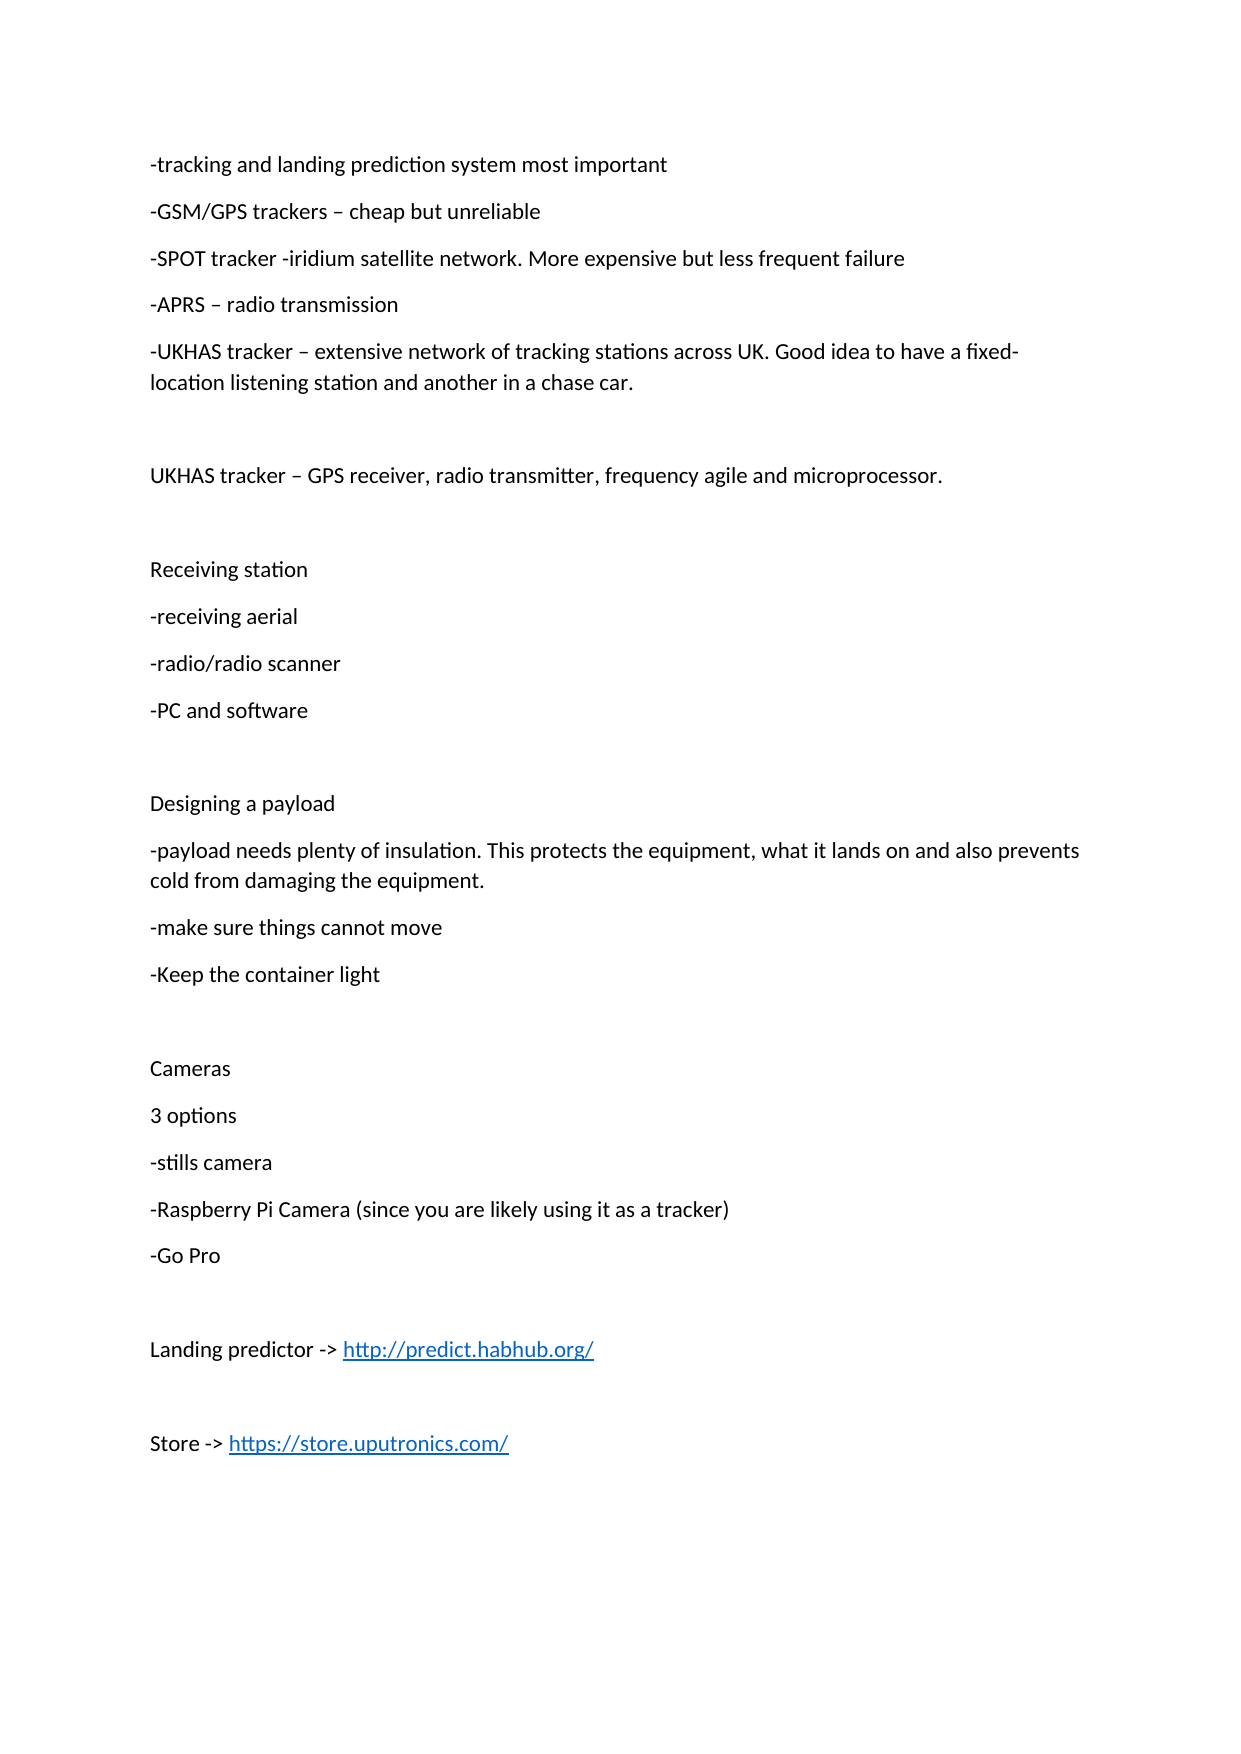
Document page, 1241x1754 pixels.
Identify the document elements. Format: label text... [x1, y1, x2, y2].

text -Raspberry Pi Camera (since you are likely using it as a tracker) [150, 1195, 1090, 1223]
text -SPOT tracker -iridium satellite network. More expensive but less frequent failure [150, 244, 1090, 272]
text -make sure things cannot move [150, 913, 1090, 942]
text -payload needs plenty of insulation. This protects the equipment, what it lands on and also prevents cold from damaging the equipment. [150, 836, 1090, 895]
text Designing a payload [150, 789, 1090, 818]
text Landing predictor -> http://predict.habhub.org/ [150, 1335, 1090, 1363]
text Cameras [150, 1054, 1090, 1082]
text Receiving station [150, 555, 1090, 583]
text -receiving aerial [150, 602, 1090, 630]
text -UKHAS tracker – extensive network of tracking stations across UK. Good idea to have a fixed-location listening station and another in a chase car. [150, 337, 1090, 396]
text Store -> https://store.uputronics.com/ [150, 1429, 1090, 1457]
text -APRS – radio transmission [150, 291, 1090, 319]
text -Go Pro [150, 1242, 1090, 1270]
text -radio/radio scanner [150, 649, 1090, 677]
text 3 options [150, 1101, 1090, 1129]
text -GSM/GPS trackers – cheap but unreliable [150, 197, 1090, 225]
text -stills camera [150, 1148, 1090, 1176]
text -Keep the container light [150, 960, 1090, 988]
text -tracking and landing prediction system most important [150, 150, 1090, 178]
text -PC and software [150, 696, 1090, 724]
text UKHAS tracker – GPS receiver, radio transmitter, frequency agile and microprocessor. [150, 461, 1090, 489]
